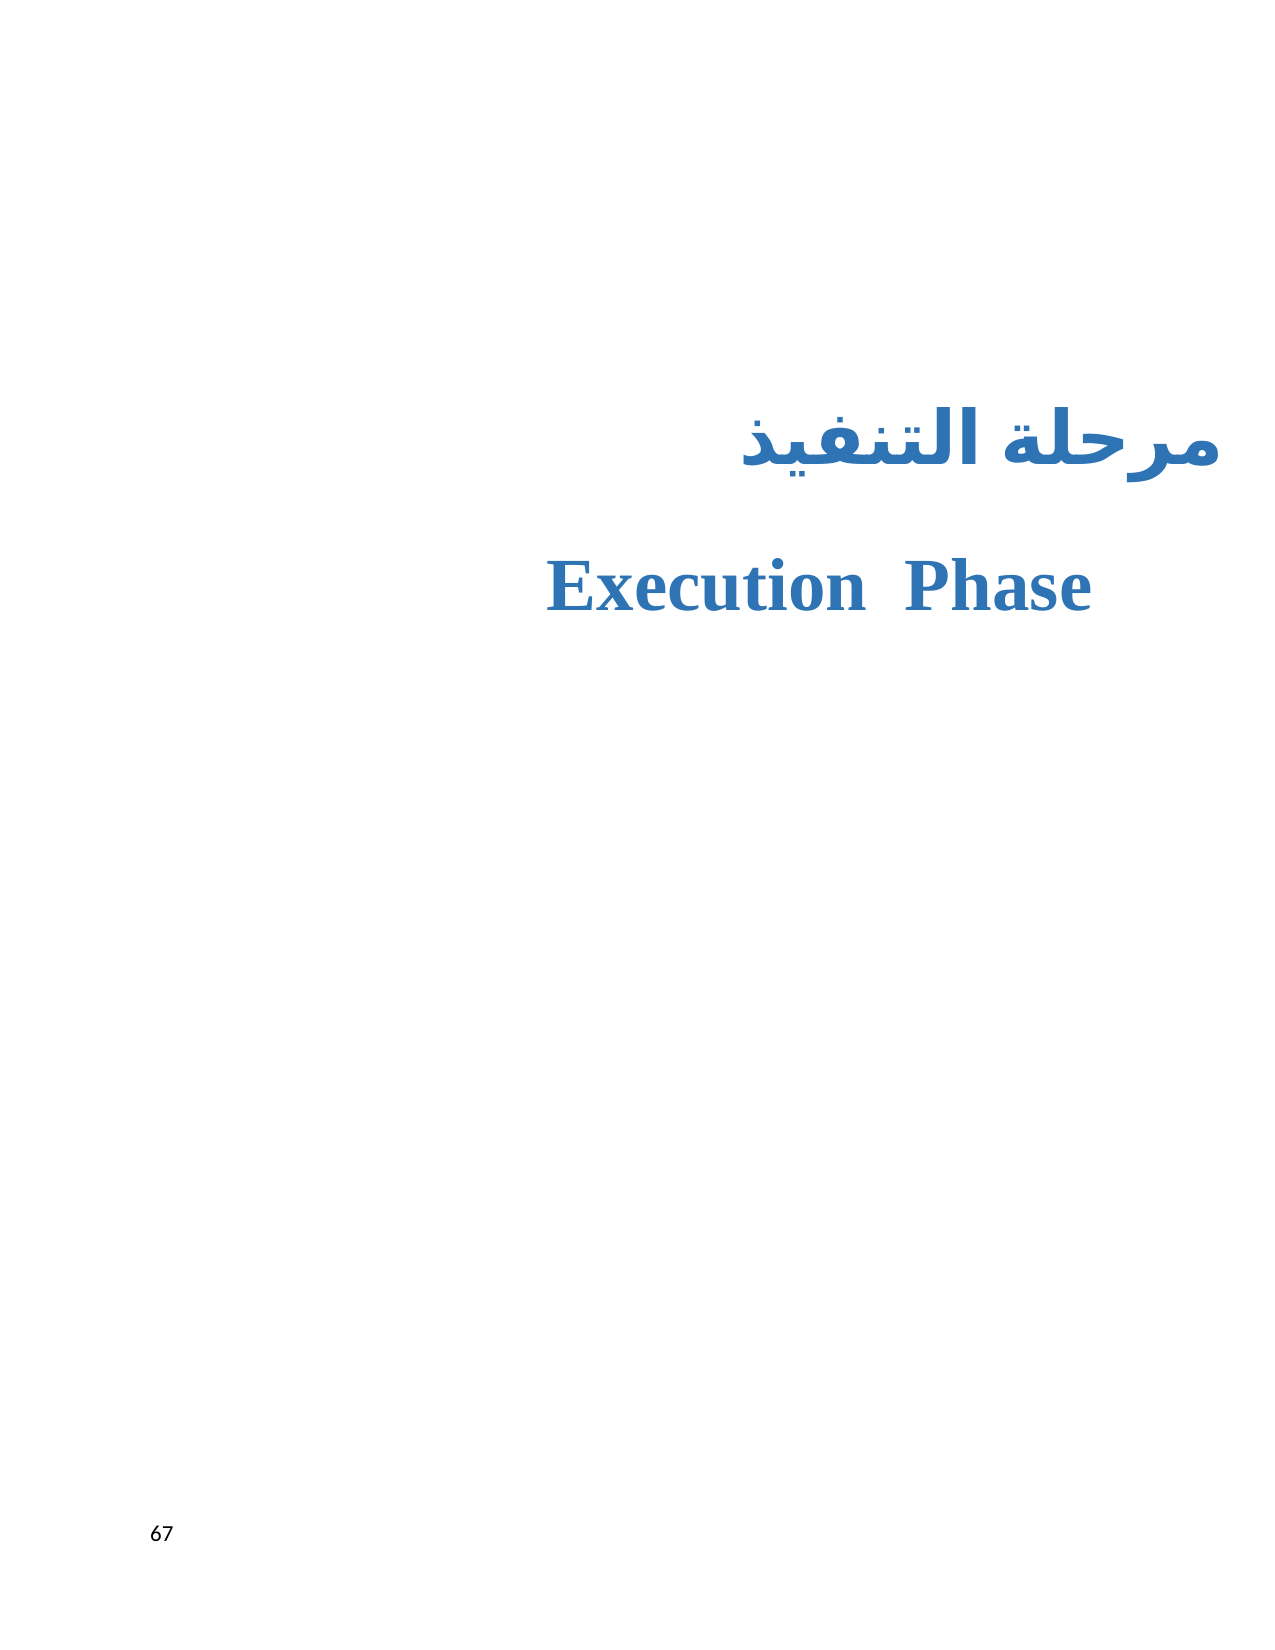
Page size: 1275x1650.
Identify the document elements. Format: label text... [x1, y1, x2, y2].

text Execution Phase [150, 540, 1224, 626]
text مرحلة التنفيذ [150, 394, 1224, 480]
